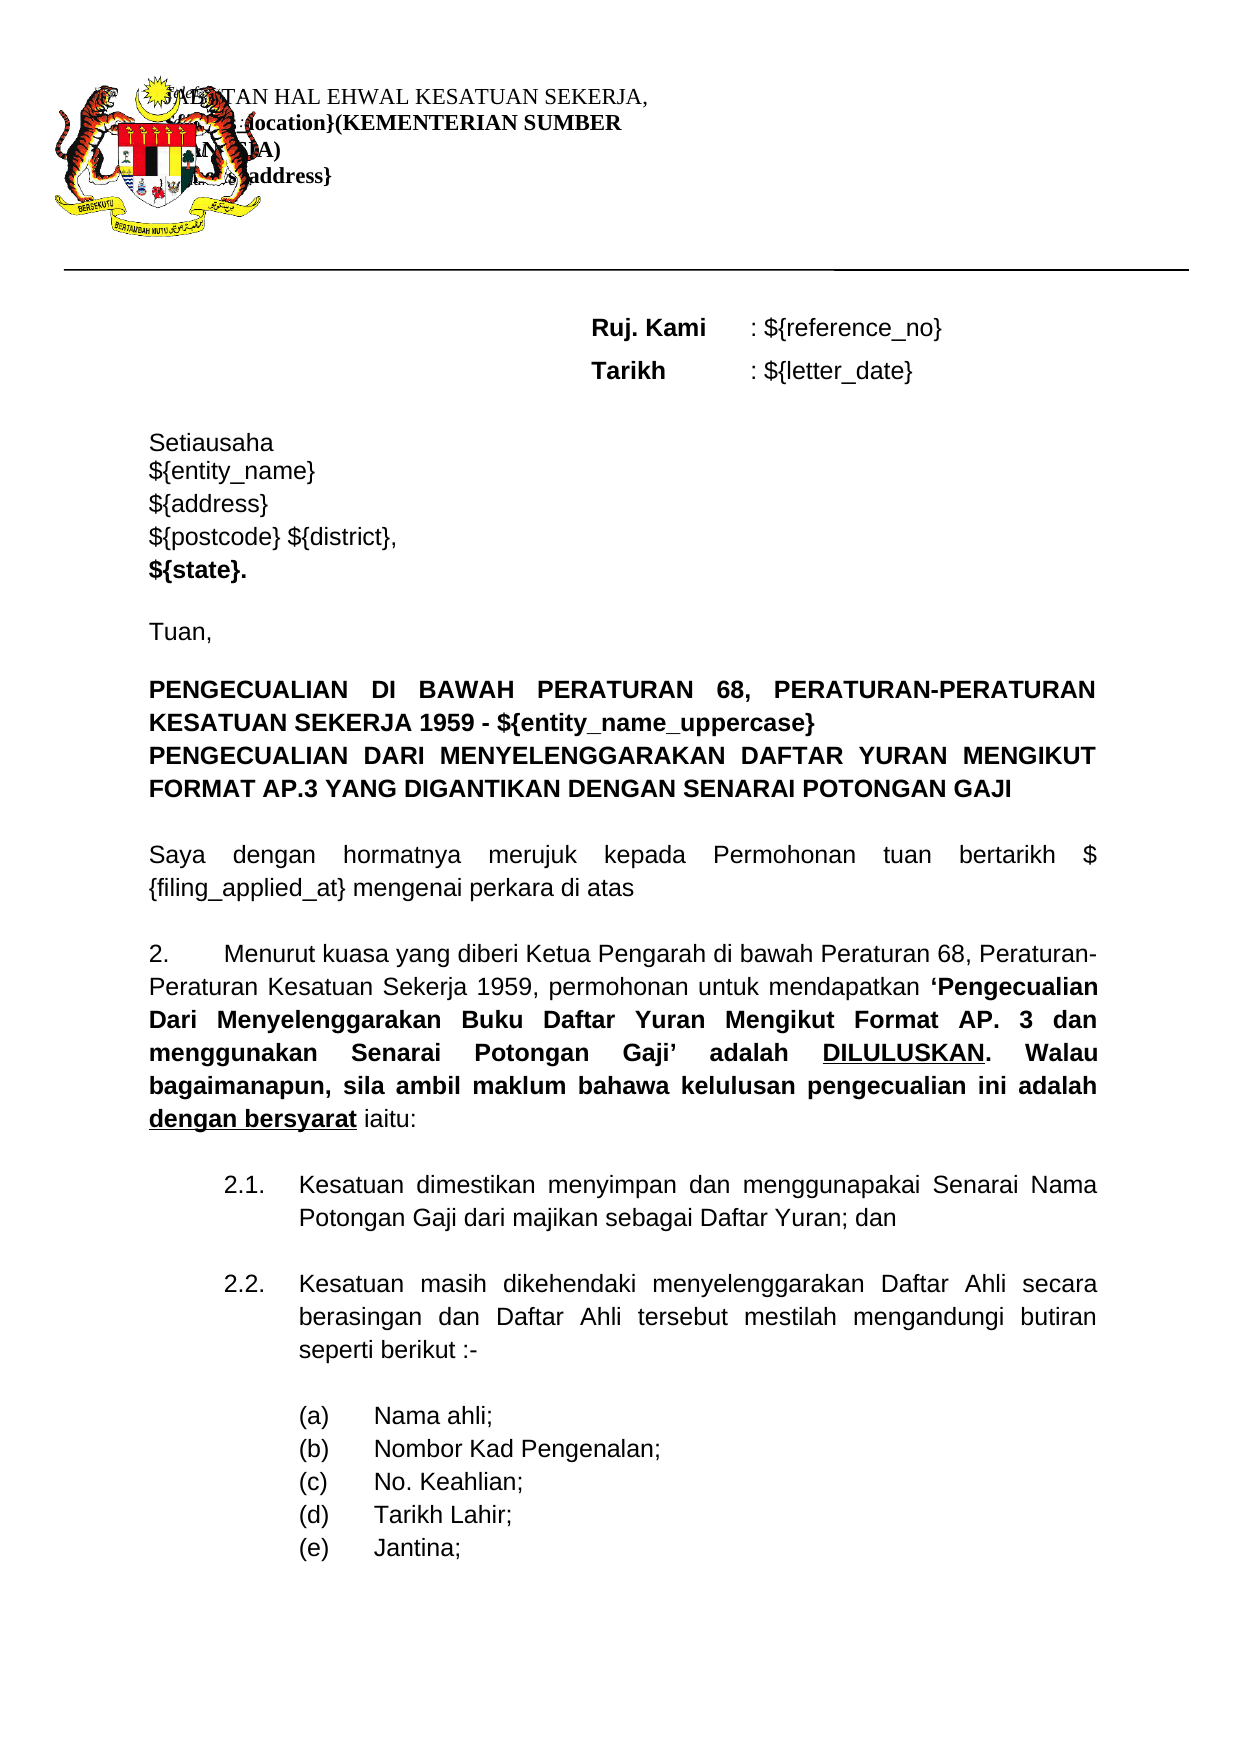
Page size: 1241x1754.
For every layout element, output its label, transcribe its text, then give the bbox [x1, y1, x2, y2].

list Jantina; [298, 1533, 1098, 1562]
table_cell : ${letter_date} [739, 356, 1097, 399]
text ${address} [148, 489, 1098, 518]
text 2.1. Kesatuan dimestikan menyimpan dan menggunapakai Senarai Nama Potongan Gaji dari majikan sebagai Daftar Yuran; dan [223, 1170, 1098, 1232]
list Tarikh Lahir; [298, 1500, 1098, 1529]
text 2.2. Kesatuan masih dikehendaki menyelenggarakan Daftar Ahli secara berasingan dan Daftar Ahli tersebut mestilah mengandungi butiran seperti berikut :- [223, 1269, 1098, 1364]
text ${postcode} ${district}, [148, 522, 1098, 551]
list Nombor Kad Pengenalan; [298, 1434, 1098, 1463]
text PENGECUALIAN DI BAWAH PERATURAN 68, PERATURAN-PERATURAN KESATUAN SEKERJA 1959 - ${entity_name_uppercase} [55, 675, 1097, 736]
table_cell Tarikh [580, 356, 739, 399]
text Setiausaha [148, 428, 1098, 456]
text ${entity_name} [55, 456, 1098, 485]
text Saya dengan hormatnya merujuk kepada Permohonan tuan bertarikh ${filing_applied_at} mengenai perkara di atas [55, 840, 1098, 902]
text ${state}. [148, 555, 1098, 584]
text Tuan, [148, 617, 1098, 646]
text PENGECUALIAN DARI MENYELENGGARAKAN DAFTAR YURAN MENGIKUT FORMAT AP.3 YANG DIGANTIKAN DENGAN SENARAI POTONGAN GAJI [55, 741, 1097, 802]
list Nama ahli; [298, 1401, 1098, 1430]
table_header : ${reference_no} [739, 313, 1097, 356]
list No. Keahlian; [298, 1467, 1098, 1496]
table_header Ruj. Kami [580, 313, 739, 356]
picture [54, 75, 261, 237]
text 2. Menurut kuasa yang diberi Ketua Pengarah di bawah Peraturan 68, Peraturan-Peraturan Kesatuan Sekerja 1959, permohonan untuk mendapatkan ‘Pengecualian Dari Menyelenggarakan Buku Daftar Yuran Mengikut Format AP. 3 dan menggunakan Senarai Potongan Gaji’ adalah DILULUSKAN. Walau bagaimanapun, sila ambil maklum bahawa kelulusan pengecualian ini adalah dengan bersyarat iaitu: [55, 939, 1098, 1133]
